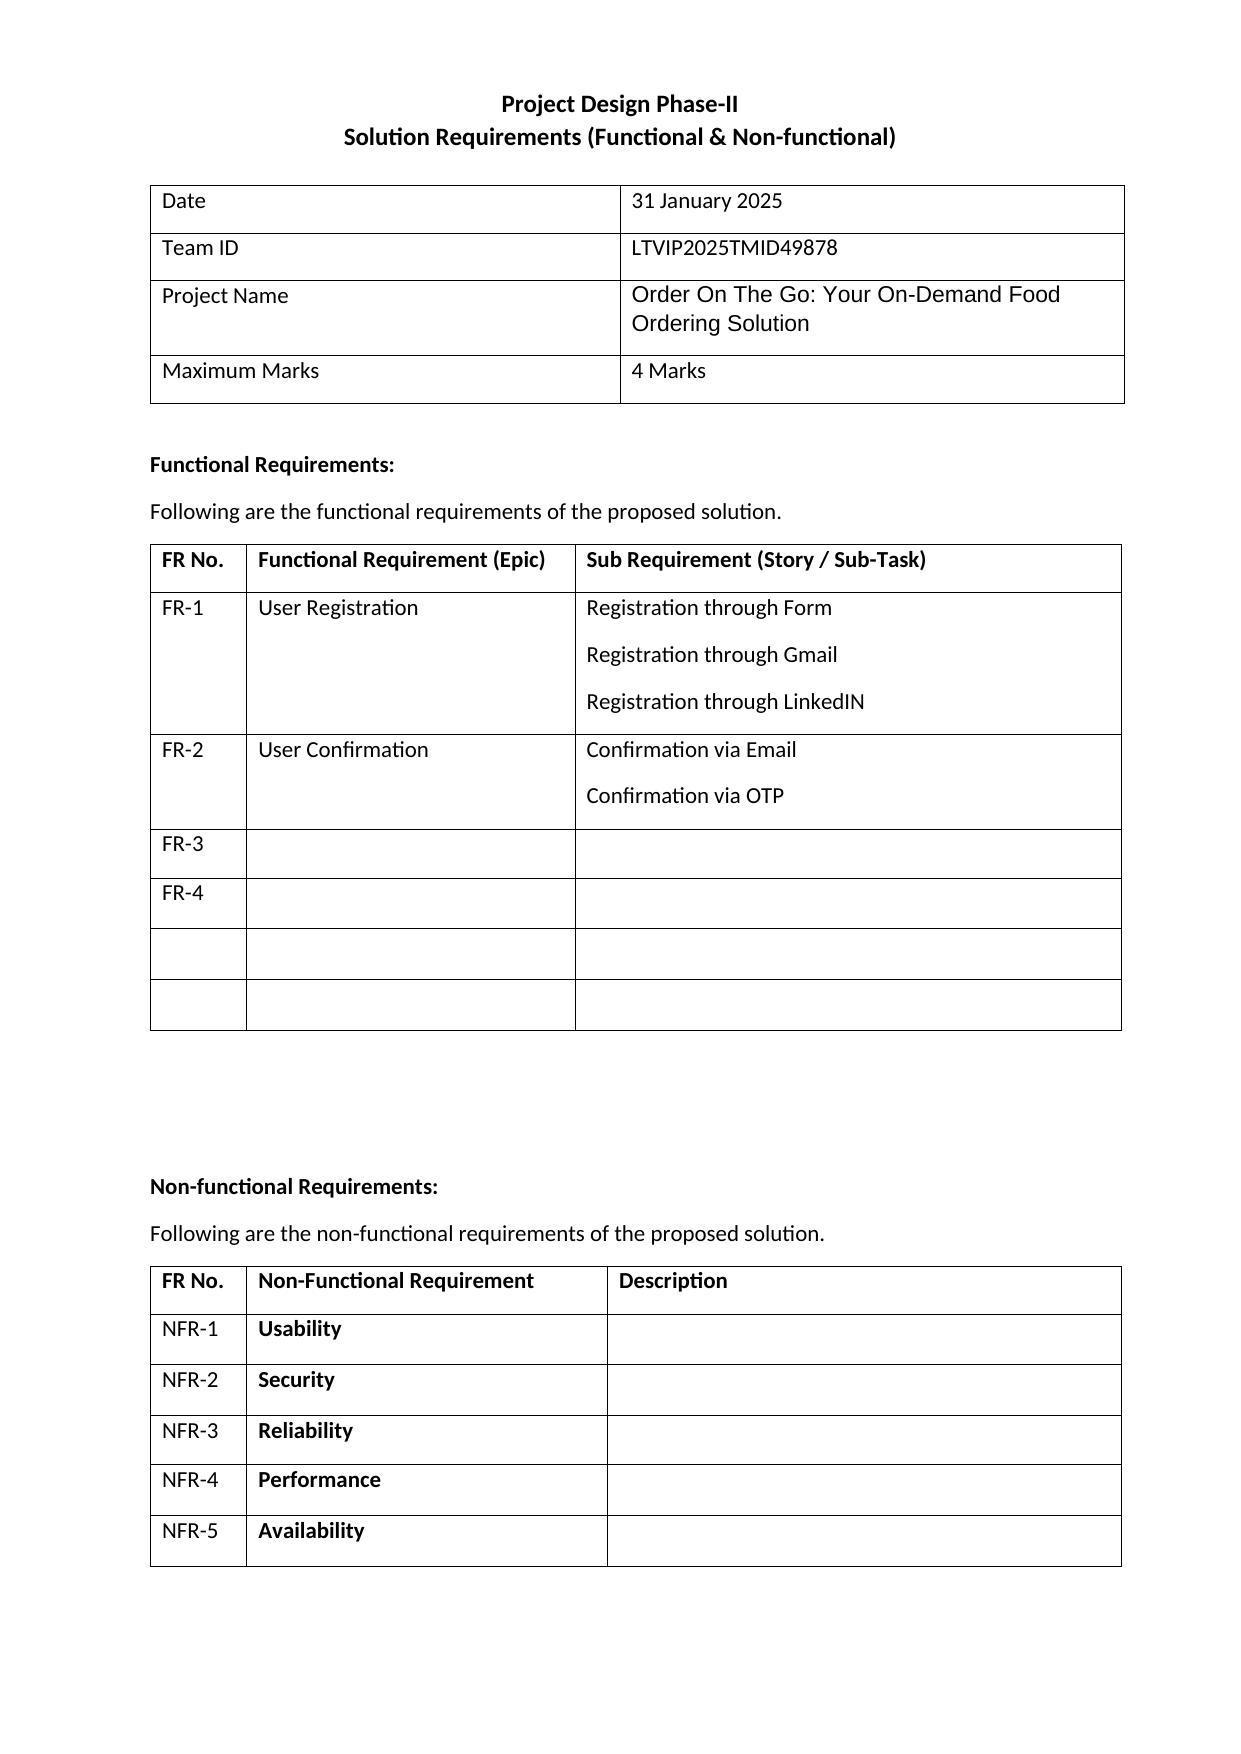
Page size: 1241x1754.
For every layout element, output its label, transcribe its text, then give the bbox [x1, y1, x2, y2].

table_cell [576, 879, 1121, 928]
table_cell [608, 1315, 1121, 1364]
table_cell NFR-3 [151, 1416, 246, 1464]
table_cell FR-4 [151, 879, 246, 928]
table_header 31 January 2025 [621, 186, 1124, 232]
table_cell Team ID [151, 234, 620, 280]
table_cell NFR-5 [151, 1516, 246, 1566]
table_header FR No. [151, 545, 246, 592]
table_cell Confirmation via Email Confirmation via OTP [576, 735, 1121, 828]
table_cell FR-2 [151, 735, 246, 828]
table_cell Security [247, 1365, 607, 1415]
table_header Non-Functional Requirement [247, 1267, 607, 1313]
text Following are the functional requirements of the proposed solution. [150, 497, 1090, 526]
table_cell [576, 929, 1121, 979]
table_cell [576, 980, 1121, 1030]
table_cell User Confirmation [247, 735, 575, 828]
table_cell 4 Marks [621, 356, 1124, 403]
text Following are the non-functional requirements of the proposed solution. [150, 1219, 1090, 1247]
table_cell NFR-2 [151, 1365, 246, 1415]
table_cell Reliability [247, 1416, 607, 1464]
table_cell Project Name [151, 281, 620, 355]
table_cell [608, 1365, 1121, 1415]
table_header FR No. [151, 1267, 246, 1313]
table_cell Usability [247, 1315, 607, 1364]
table_cell NFR-1 [151, 1315, 246, 1364]
text Non-functional Requirements: [150, 1172, 1090, 1200]
table_cell [608, 1516, 1121, 1566]
table_cell Maximum Marks [151, 356, 620, 403]
table_cell FR-3 [151, 830, 246, 877]
table_cell [576, 830, 1121, 877]
text Project Design Phase-II [150, 89, 1090, 119]
table_cell Performance [247, 1465, 607, 1515]
table_cell [247, 830, 575, 877]
text Functional Requirements: [150, 451, 1090, 479]
table_header Sub Requirement (Story / Sub-Task) [576, 545, 1121, 592]
text Solution Requirements (Functional & Non-functional) [150, 122, 1090, 152]
table_cell [608, 1416, 1121, 1464]
table_cell [151, 980, 246, 1030]
table_cell NFR-4 [151, 1465, 246, 1515]
table_cell LTVIP2025TMID49878 [621, 234, 1124, 280]
table_cell Availability [247, 1516, 607, 1566]
table_header Functional Requirement (Epic) [247, 545, 575, 592]
table_cell FR-1 [151, 593, 246, 734]
table_cell Order On The Go: Your On-Demand Food Ordering Solution [621, 281, 1124, 355]
table_cell Registration through Form Registration through Gmail Registration through LinkedIN [576, 593, 1121, 734]
table_header Description [608, 1267, 1121, 1313]
table_cell [247, 879, 575, 928]
table_header Date [151, 186, 620, 232]
table_cell [608, 1465, 1121, 1515]
table_cell [247, 929, 575, 979]
table_cell User Registration [247, 593, 575, 734]
table_cell [151, 929, 246, 979]
table_cell [247, 980, 575, 1030]
